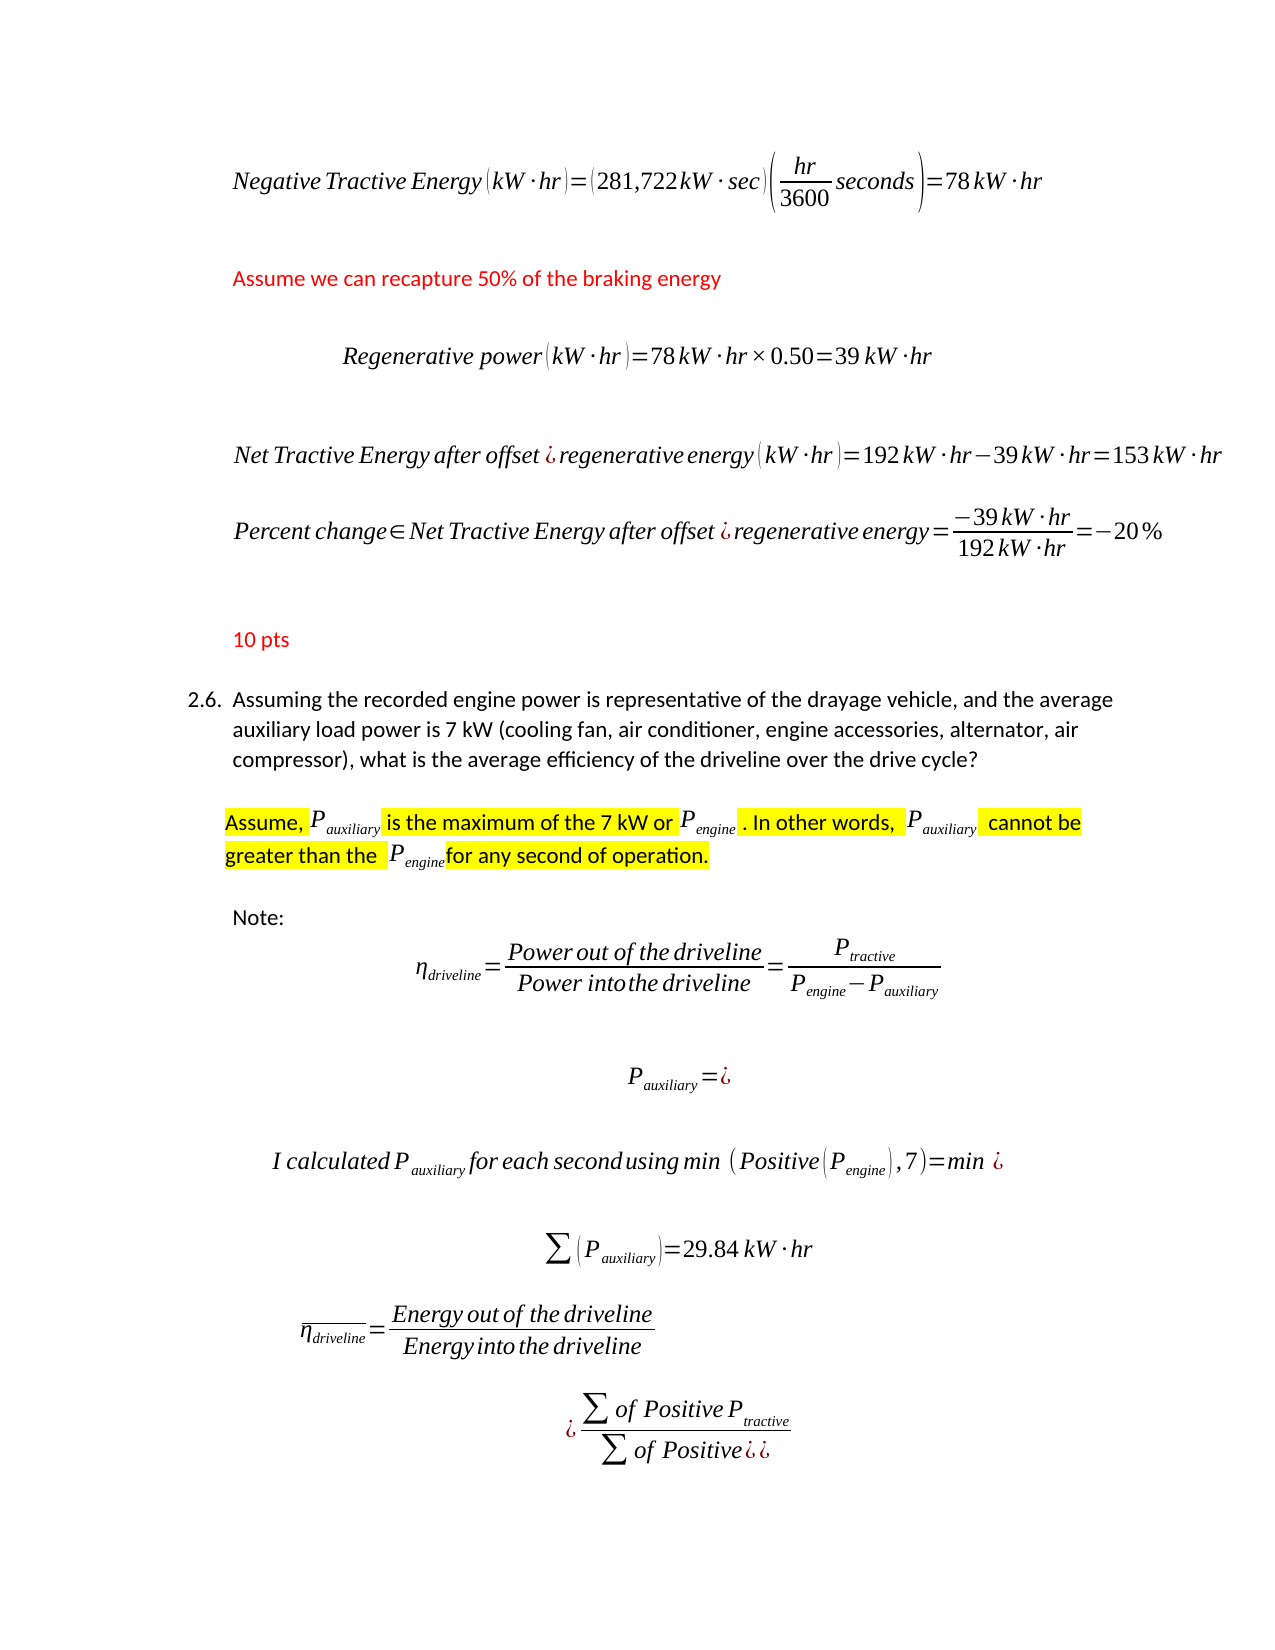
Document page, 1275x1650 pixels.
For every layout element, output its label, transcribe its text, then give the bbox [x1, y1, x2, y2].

list Assume, is the maximum of the 7 kW or . In other words, cannot be greater than the for any second of operation. [225, 806, 1125, 871]
list 10 pts [232, 625, 1125, 653]
list Assuming the recorded engine power is representative of the drayage vehicle, and the average auxiliary load power is 7 kW (cooling fan, air conditioner, engine accessories, alternator, air compressor), what is the average efficiency of the driveline over the drive cycle? [187, 685, 1125, 774]
list Note: [232, 903, 1125, 931]
list Assume we can recapture 50% of the braking energy [232, 264, 1125, 292]
